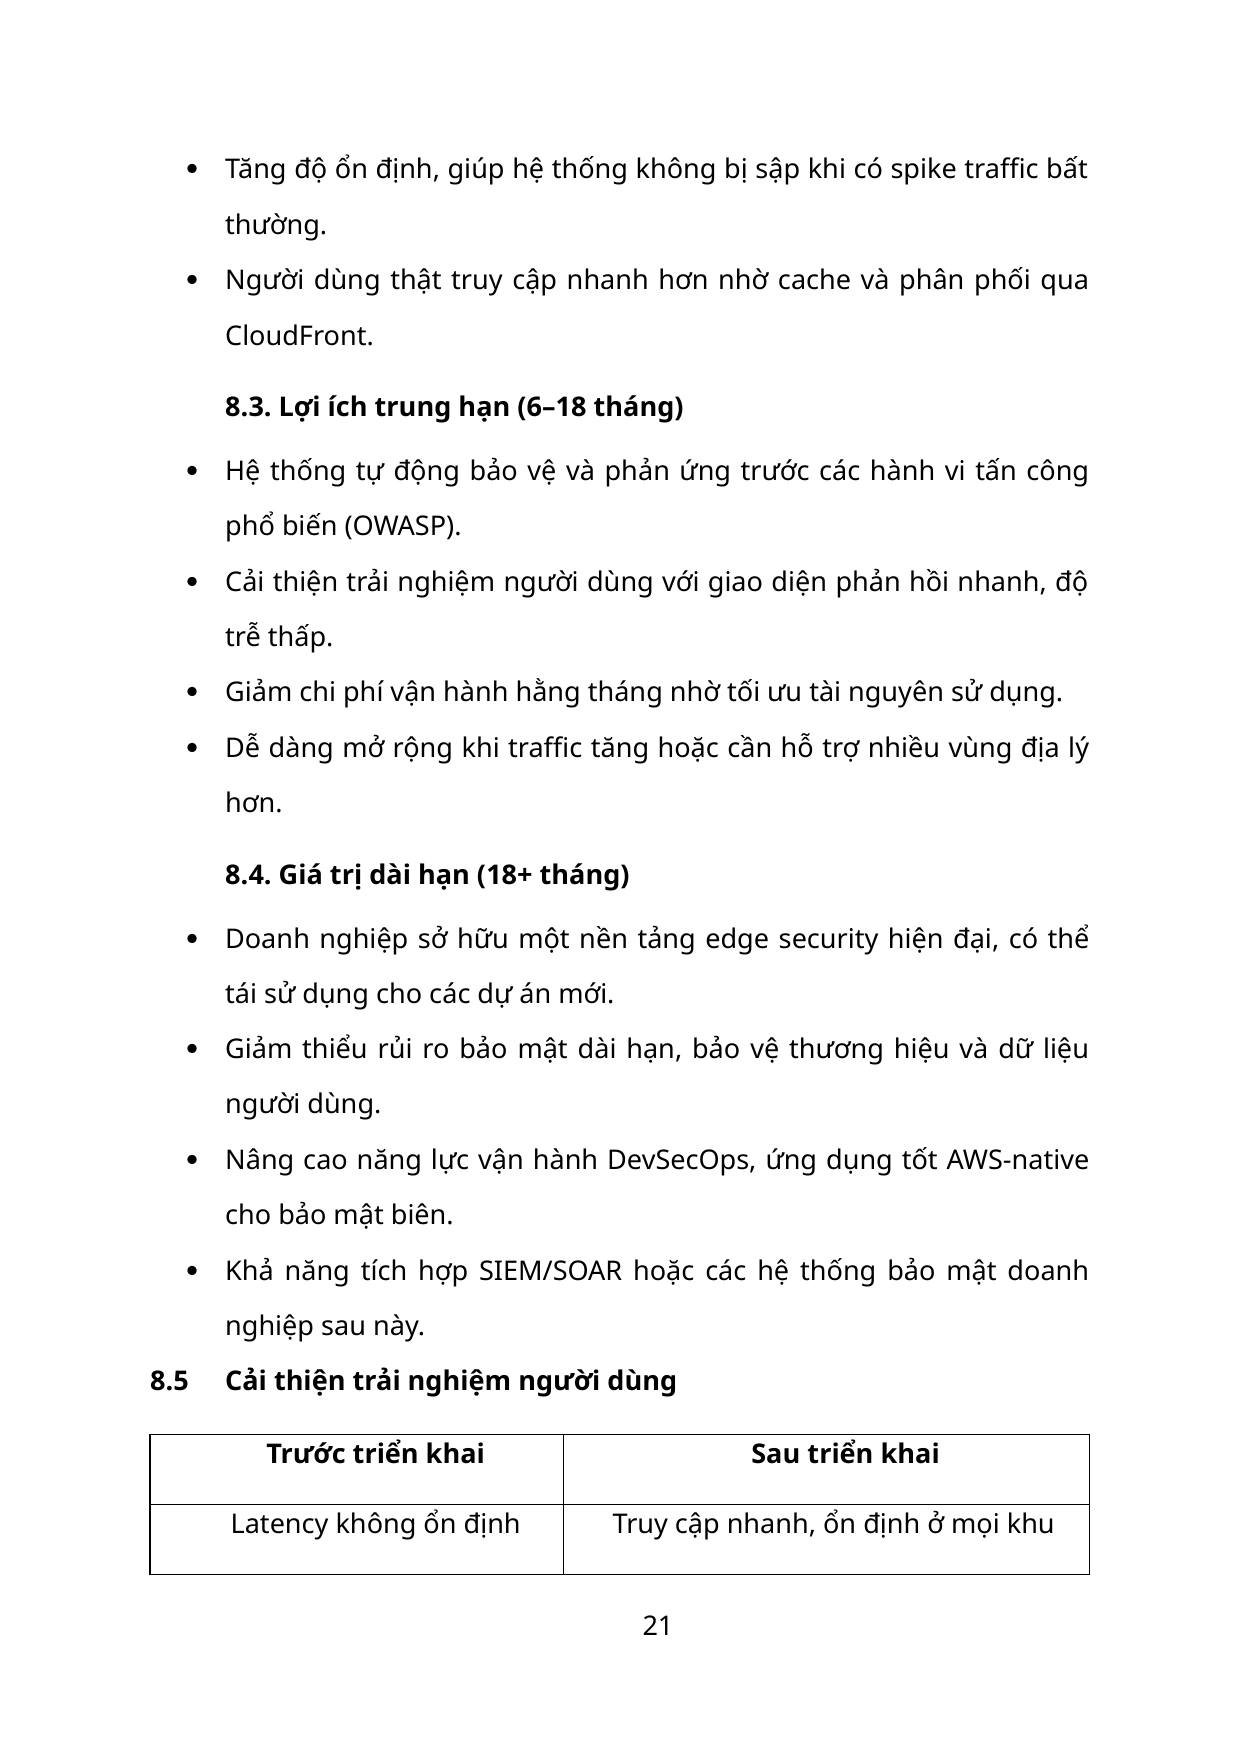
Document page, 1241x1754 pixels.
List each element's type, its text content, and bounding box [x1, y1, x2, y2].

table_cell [564, 1505, 1089, 1574]
list Cải thiện trải nghiệm người dùng [150, 1362, 1090, 1398]
list Cải thiện trải nghiệm người dùng với giao diện phản hồi nhanh, độ trễ thấp. [187, 562, 1090, 654]
list Nâng cao năng lực vận hành DevSecOps, ứng dụng tốt AWS-native cho bảo mật biên. [187, 1140, 1090, 1232]
list Doanh nghiệp sở hữu một nền tảng edge security hiện đại, có thể tái sử dụng cho các dự án mới. [187, 919, 1090, 1011]
list Khả năng tích hợp SIEM/SOAR hoặc các hệ thống bảo mật doanh nghiệp sau này. [187, 1251, 1090, 1343]
list Người dùng thật truy cập nhanh hơn nhờ cache và phân phối qua CloudFront. [187, 261, 1090, 353]
list Giảm thiểu rủi ro bảo mật dài hạn, bảo vệ thương hiệu và dữ liệu người dùng. [187, 1030, 1090, 1122]
list Giảm chi phí vận hành hằng tháng nhờ tối ưu tài nguyên sử dụng. [187, 673, 1090, 710]
list Dễ dàng mở rộng khi traffic tăng hoặc cần hỗ trợ nhiều vùng địa lý hơn. [187, 728, 1090, 820]
subtitle 8.4. Giá trị dài hạn (18+ tháng) [150, 855, 1090, 892]
subtitle 8.3. Lợi ích trung hạn (6–18 tháng) [150, 388, 1090, 425]
table_header Trước triển khai [151, 1435, 563, 1504]
list Tăng độ ổn định, giúp hệ thống không bị sập khi có spike traffic bất thường. [187, 150, 1090, 242]
list Hệ thống tự động bảo vệ và phản ứng trước các hành vi tấn công phổ biến (OWASP). [187, 452, 1090, 544]
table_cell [151, 1505, 563, 1574]
table_header Sau triển khai [564, 1435, 1089, 1504]
